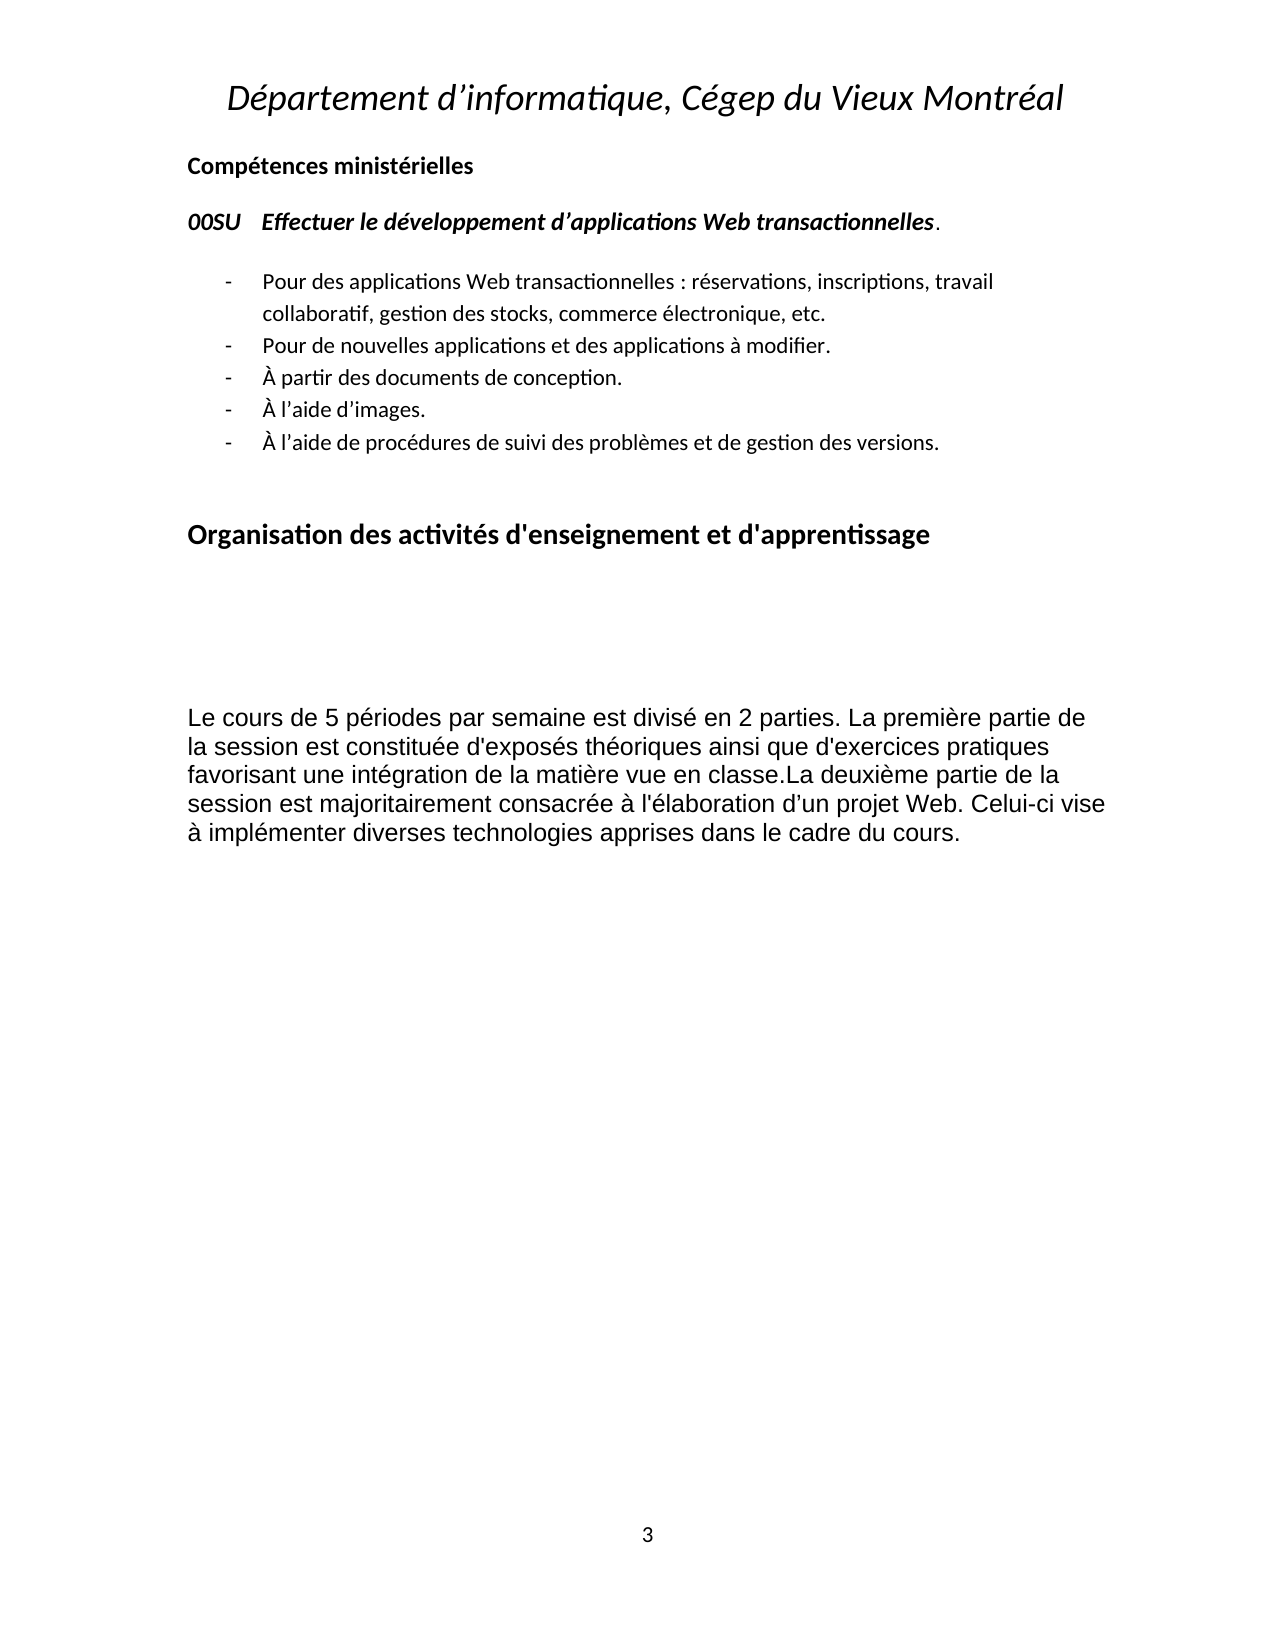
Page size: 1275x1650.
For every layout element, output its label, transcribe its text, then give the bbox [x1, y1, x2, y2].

list Pour des applications Web transactionnelles : réservations, inscriptions, travail collaboratif, gestion des stocks, commerce électronique, etc. [225, 267, 1107, 327]
list À l’aide de procédures de suivi des problèmes et de gestion des versions. [225, 428, 1107, 456]
list À partir des documents de conception. [225, 363, 1107, 391]
text Compétences ministérielles [187, 150, 1107, 181]
list À l’aide d’images. [225, 396, 1107, 424]
text 00SU Effectuer le développement d’applications Web transactionnelles. [187, 206, 1107, 236]
list Pour de nouvelles applications et des applications à modifier. [225, 331, 1107, 359]
subtitle Organisation des activités d'enseignement et d'apprentissage [187, 516, 1107, 581]
